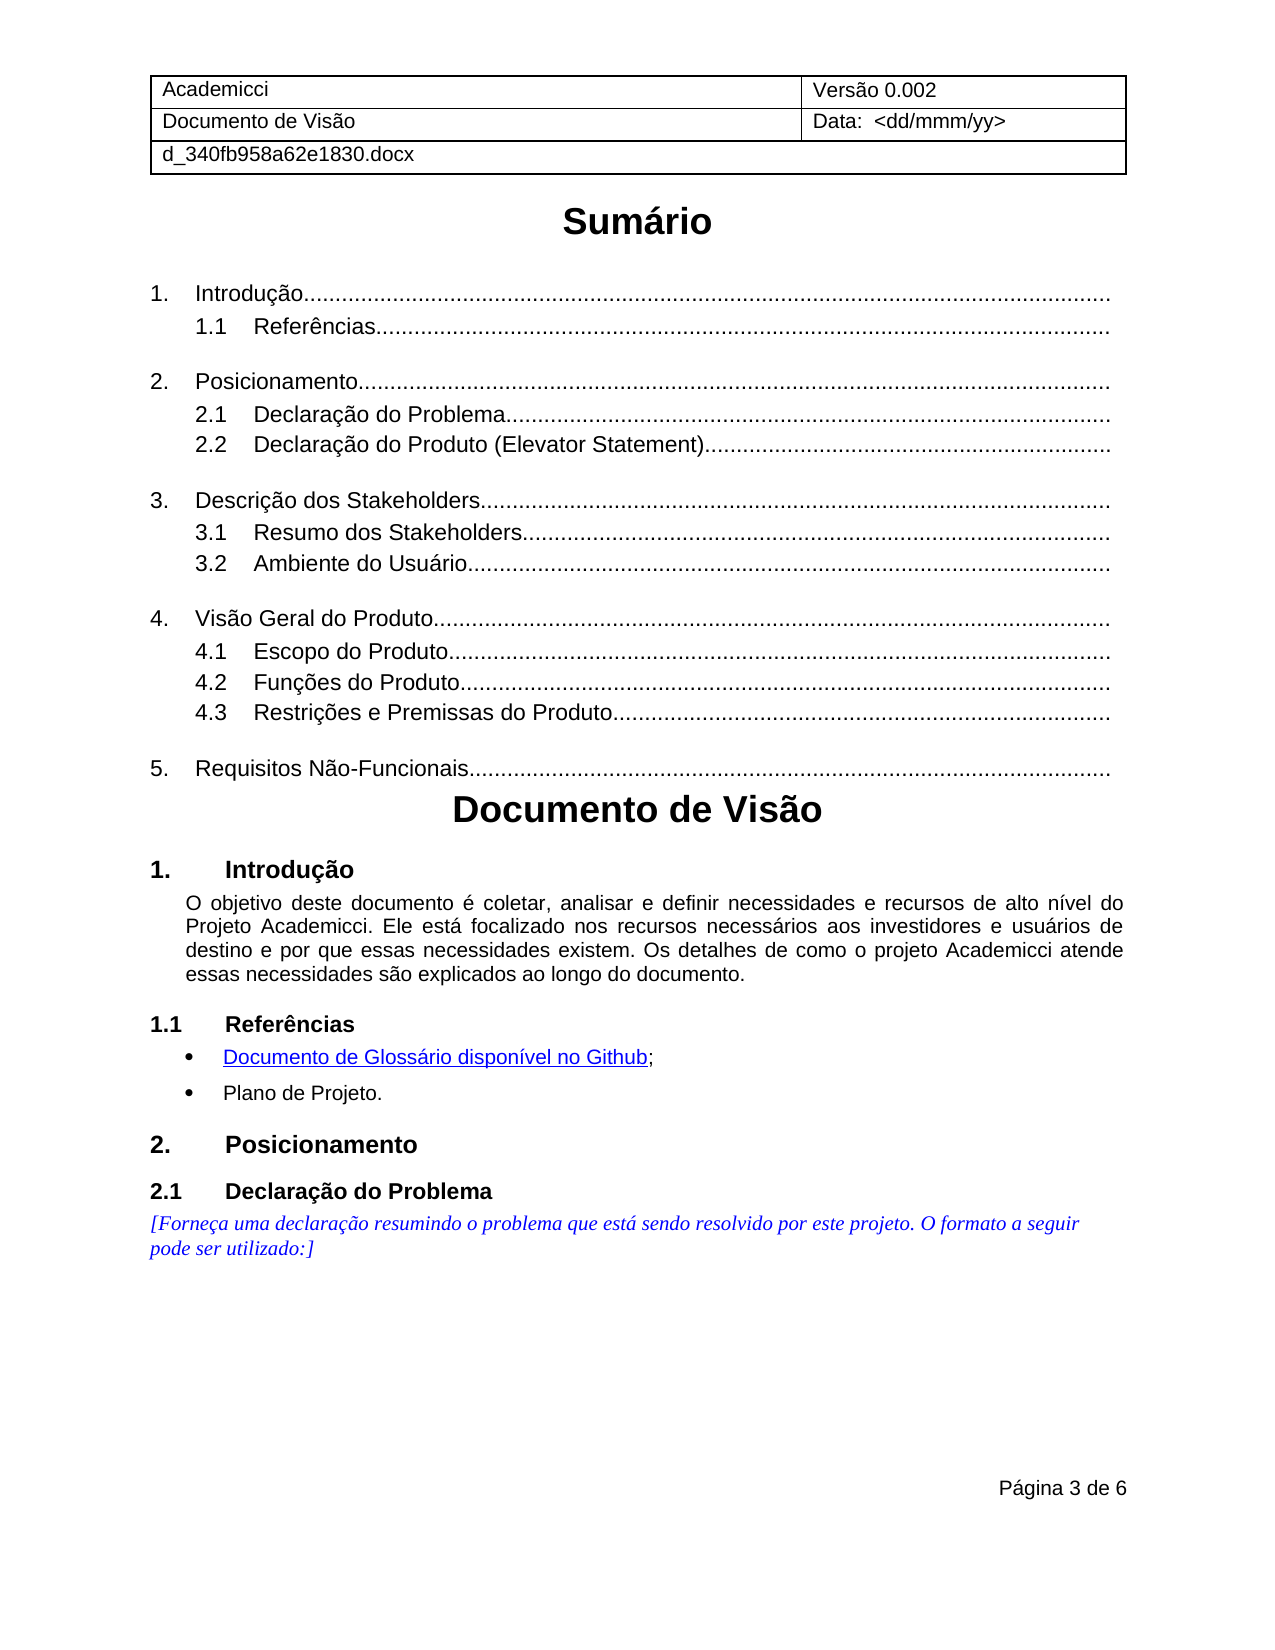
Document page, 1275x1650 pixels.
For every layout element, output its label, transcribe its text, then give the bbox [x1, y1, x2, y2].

text 3.1 Resumo dos Stakeholders 5 [195, 519, 1050, 546]
text 4. Visão Geral do Produto 5 [150, 605, 1050, 632]
text 4.1 Escopo do Produto 5 [195, 638, 1050, 664]
title Documento de Visão [150, 787, 1125, 830]
text 4.3 Restrições e Premissas do Produto 6 [195, 699, 1050, 725]
text 2. Posicionamento 4 [150, 368, 1050, 394]
text O objetivo deste documento é coletar, analisar e definir necessidades e recursos de alto nível do Projeto Academicci. Ele está focalizado nos recursos necessários aos investidores e usuários de destino e por que essas necessidades existem. Os detalhes de como o projeto Academicci atende essas necessidades são explicados ao longo do documento. [185, 890, 1125, 986]
text 1. Introdução 4 [150, 280, 1050, 306]
text 1.1 Referências 4 [195, 313, 1050, 339]
subtitle Referências [150, 1011, 1125, 1037]
list Documento de Glossário disponível no Github; [185, 1044, 1125, 1069]
list Plano de Projeto. [185, 1081, 1125, 1105]
text 3.2 Ambiente do Usuário 5 [195, 550, 1050, 576]
text 3. Descrição dos Stakeholders 5 [150, 487, 1050, 513]
title Sumário [150, 199, 1125, 242]
subtitle Introdução [150, 855, 1125, 884]
subtitle Posicionamento [150, 1130, 1125, 1159]
text 4.2 Funções do Produto 6 [195, 668, 1050, 695]
text [Forneça uma declaração resumindo o problema que está sendo resolvido por este projeto. O formato a seguir pode ser utilizado:] [150, 1210, 1125, 1260]
text 2.2 Declaração do Produto (Elevator Statement) 4 [195, 431, 1050, 458]
subtitle Declaração do Problema [150, 1178, 1125, 1204]
text 2.1 Declaração do Problema 4 [195, 401, 1050, 427]
text 5. Requisitos Não-Funcionais 6 [150, 754, 1050, 781]
